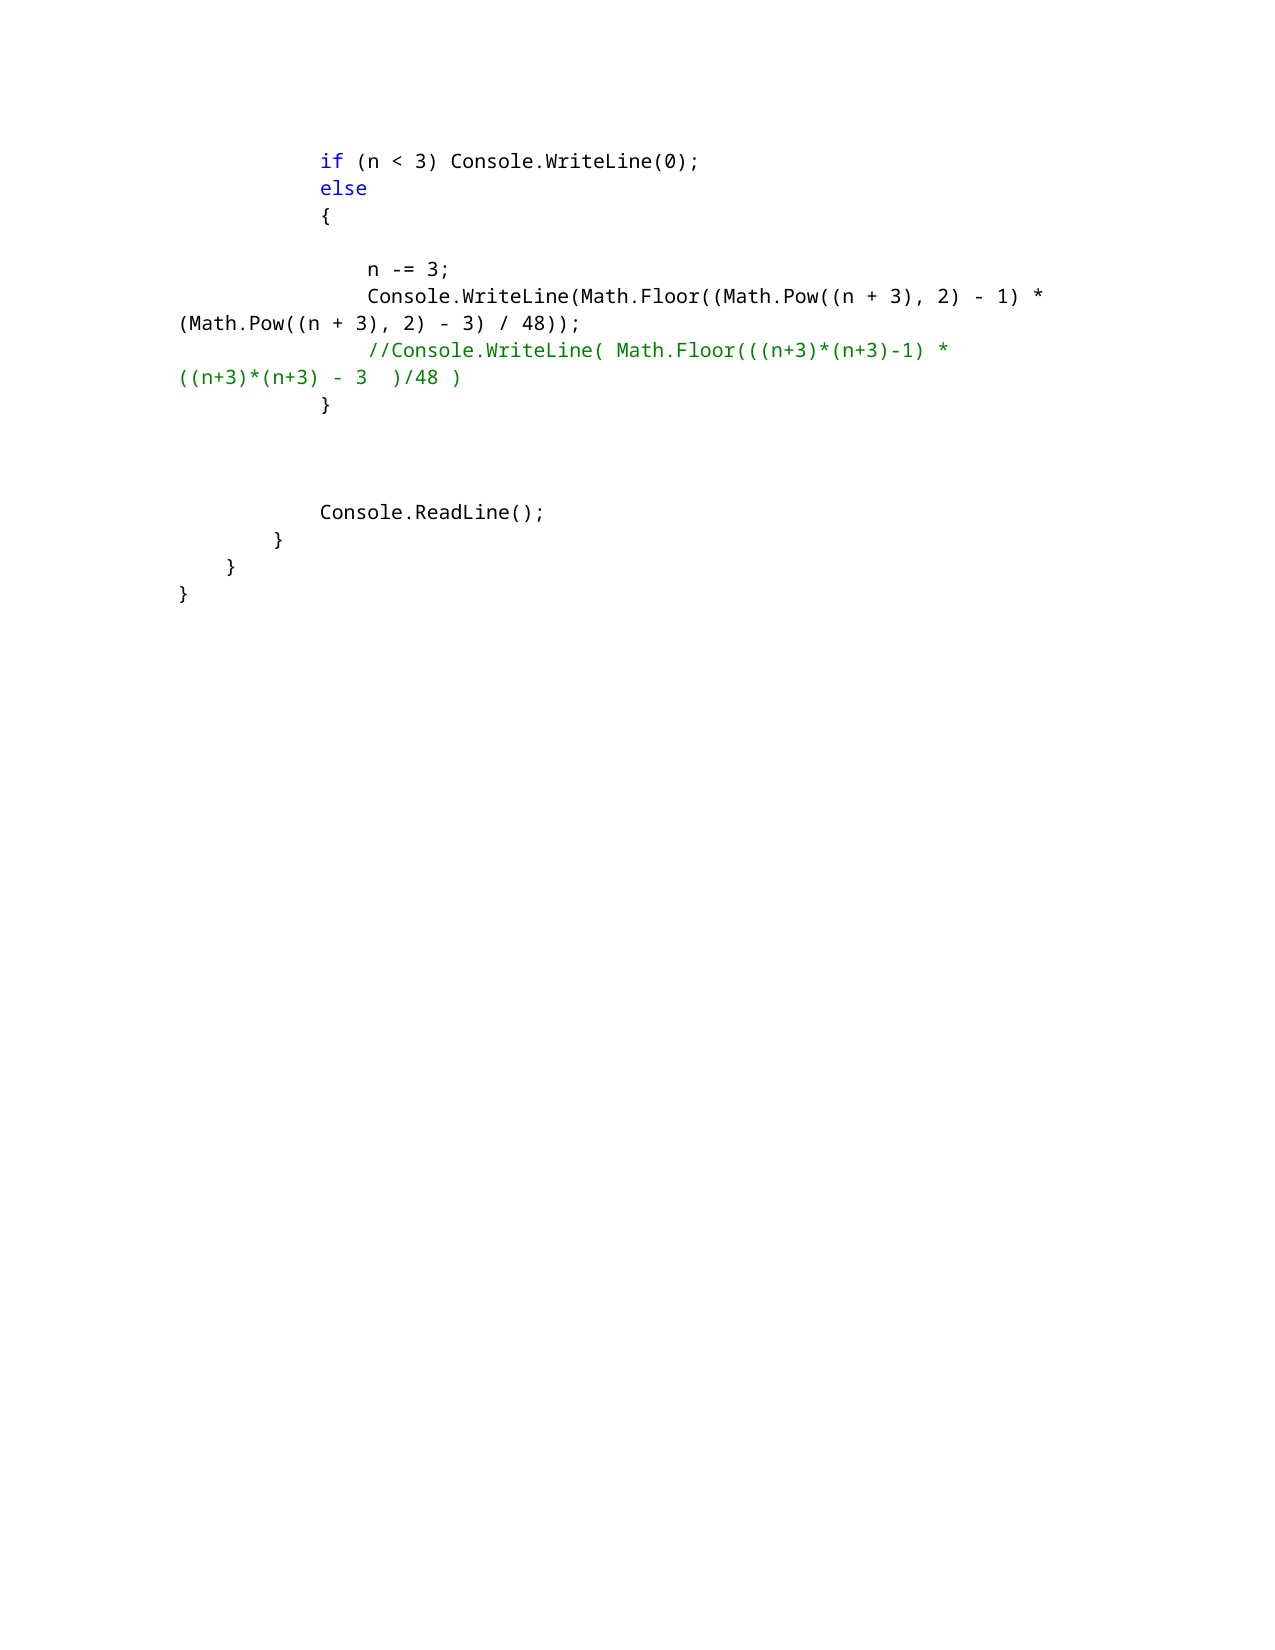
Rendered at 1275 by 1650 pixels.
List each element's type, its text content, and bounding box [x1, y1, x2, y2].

text if (n < 3) Console.WriteLine(0); [177, 148, 1098, 174]
text } [177, 552, 1098, 579]
text { [177, 202, 1098, 228]
text else [177, 174, 1098, 202]
text } [177, 390, 1098, 417]
text Console.ReadLine(); [177, 498, 1098, 525]
text Console.WriteLine(Math.Floor((Math.Pow((n + 3), 2) - 1) * (Math.Pow((n + 3), 2) - 3) / 48)); [177, 282, 1098, 336]
text n -= 3; [177, 256, 1098, 282]
text } [177, 525, 1098, 552]
text //Console.WriteLine( Math.Floor(((n+3)*(n+3)-1) * ((n+3)*(n+3) - 3 )/48 ) [177, 336, 1098, 390]
text } [177, 579, 1098, 606]
